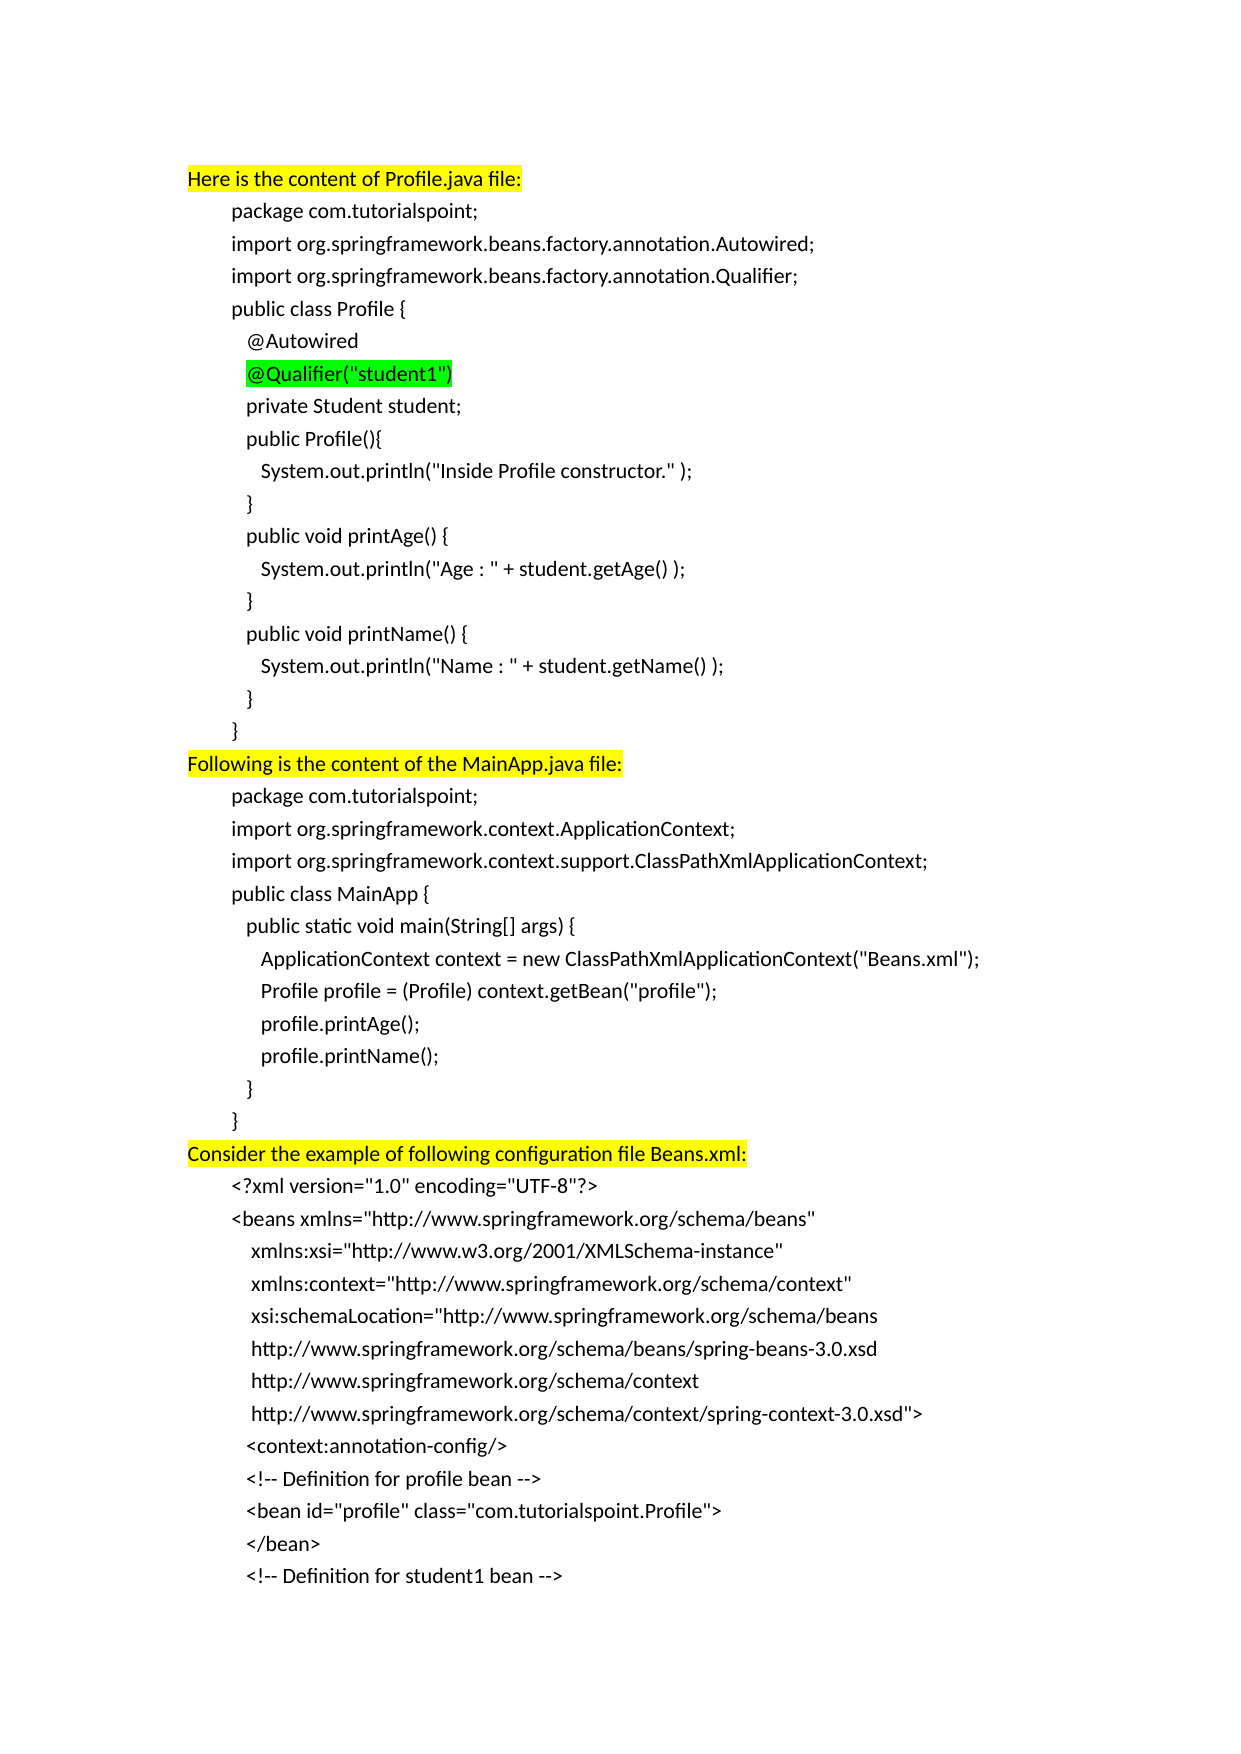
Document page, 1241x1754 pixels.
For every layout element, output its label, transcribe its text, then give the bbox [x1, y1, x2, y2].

text } [231, 1072, 1053, 1104]
text http://www.springframework.org/schema/beans/spring-beans-3.0.xsd [231, 1332, 1053, 1364]
text http://www.springframework.org/schema/context/spring-context-3.0.xsd"> [231, 1397, 1053, 1429]
text Consider the example of following configuration file Beans.xml: [187, 1137, 1053, 1169]
text package com.tutorialspoint; [231, 194, 1053, 227]
text <context:annotation-config/> [231, 1429, 1053, 1462]
text } [231, 584, 1053, 617]
text http://www.springframework.org/schema/context [231, 1364, 1053, 1397]
text Following is the content of the MainApp.java file: [187, 747, 1053, 779]
text import org.springframework.beans.factory.annotation.Autowired; [231, 227, 1053, 259]
text } [231, 1104, 1053, 1137]
text profile.printAge(); [231, 1007, 1053, 1039]
text public void printName() { [231, 617, 1053, 649]
text System.out.println("Inside Profile constructor." ); [231, 454, 1053, 487]
text xsi:schemaLocation="http://www.springframework.org/schema/beans [231, 1299, 1053, 1332]
text @Qualifier("student1") [231, 357, 1053, 389]
text public class MainApp { [231, 877, 1053, 909]
text } [231, 682, 1053, 714]
text xmlns:xsi="http://www.w3.org/2001/XMLSchema-instance" [231, 1234, 1053, 1267]
text } [231, 487, 1053, 519]
text <!-- Definition for profile bean --> [231, 1462, 1053, 1494]
text private Student student; [231, 389, 1053, 422]
text <!-- Definition for student1 bean --> [231, 1559, 1053, 1592]
text import org.springframework.context.ApplicationContext; [231, 812, 1053, 844]
text <beans xmlns="http://www.springframework.org/schema/beans" [231, 1202, 1053, 1234]
text xmlns:context="http://www.springframework.org/schema/context" [231, 1267, 1053, 1299]
text public class Profile { [231, 292, 1053, 324]
text <bean id="profile" class="com.tutorialspoint.Profile"> [231, 1494, 1053, 1527]
text package com.tutorialspoint; [231, 779, 1053, 812]
text } [231, 714, 1053, 747]
text public Profile(){ [231, 422, 1053, 454]
text import org.springframework.beans.factory.annotation.Qualifier; [231, 259, 1053, 292]
text <?xml version="1.0" encoding="UTF-8"?> [231, 1169, 1053, 1202]
text public void printAge() { [231, 519, 1053, 552]
text import org.springframework.context.support.ClassPathXmlApplicationContext; [231, 844, 1053, 877]
text System.out.println("Name : " + student.getName() ); [231, 649, 1053, 682]
text System.out.println("Age : " + student.getAge() ); [231, 552, 1053, 584]
text profile.printName(); [231, 1039, 1053, 1072]
text Profile profile = (Profile) context.getBean("profile"); [231, 974, 1053, 1007]
text public static void main(String[] args) { [231, 909, 1053, 942]
text ApplicationContext context = new ClassPathXmlApplicationContext("Beans.xml"); [231, 942, 1053, 974]
text </bean> [231, 1527, 1053, 1559]
text @Autowired [231, 324, 1053, 357]
text Here is the content of Profile.java file: [187, 162, 1053, 194]
